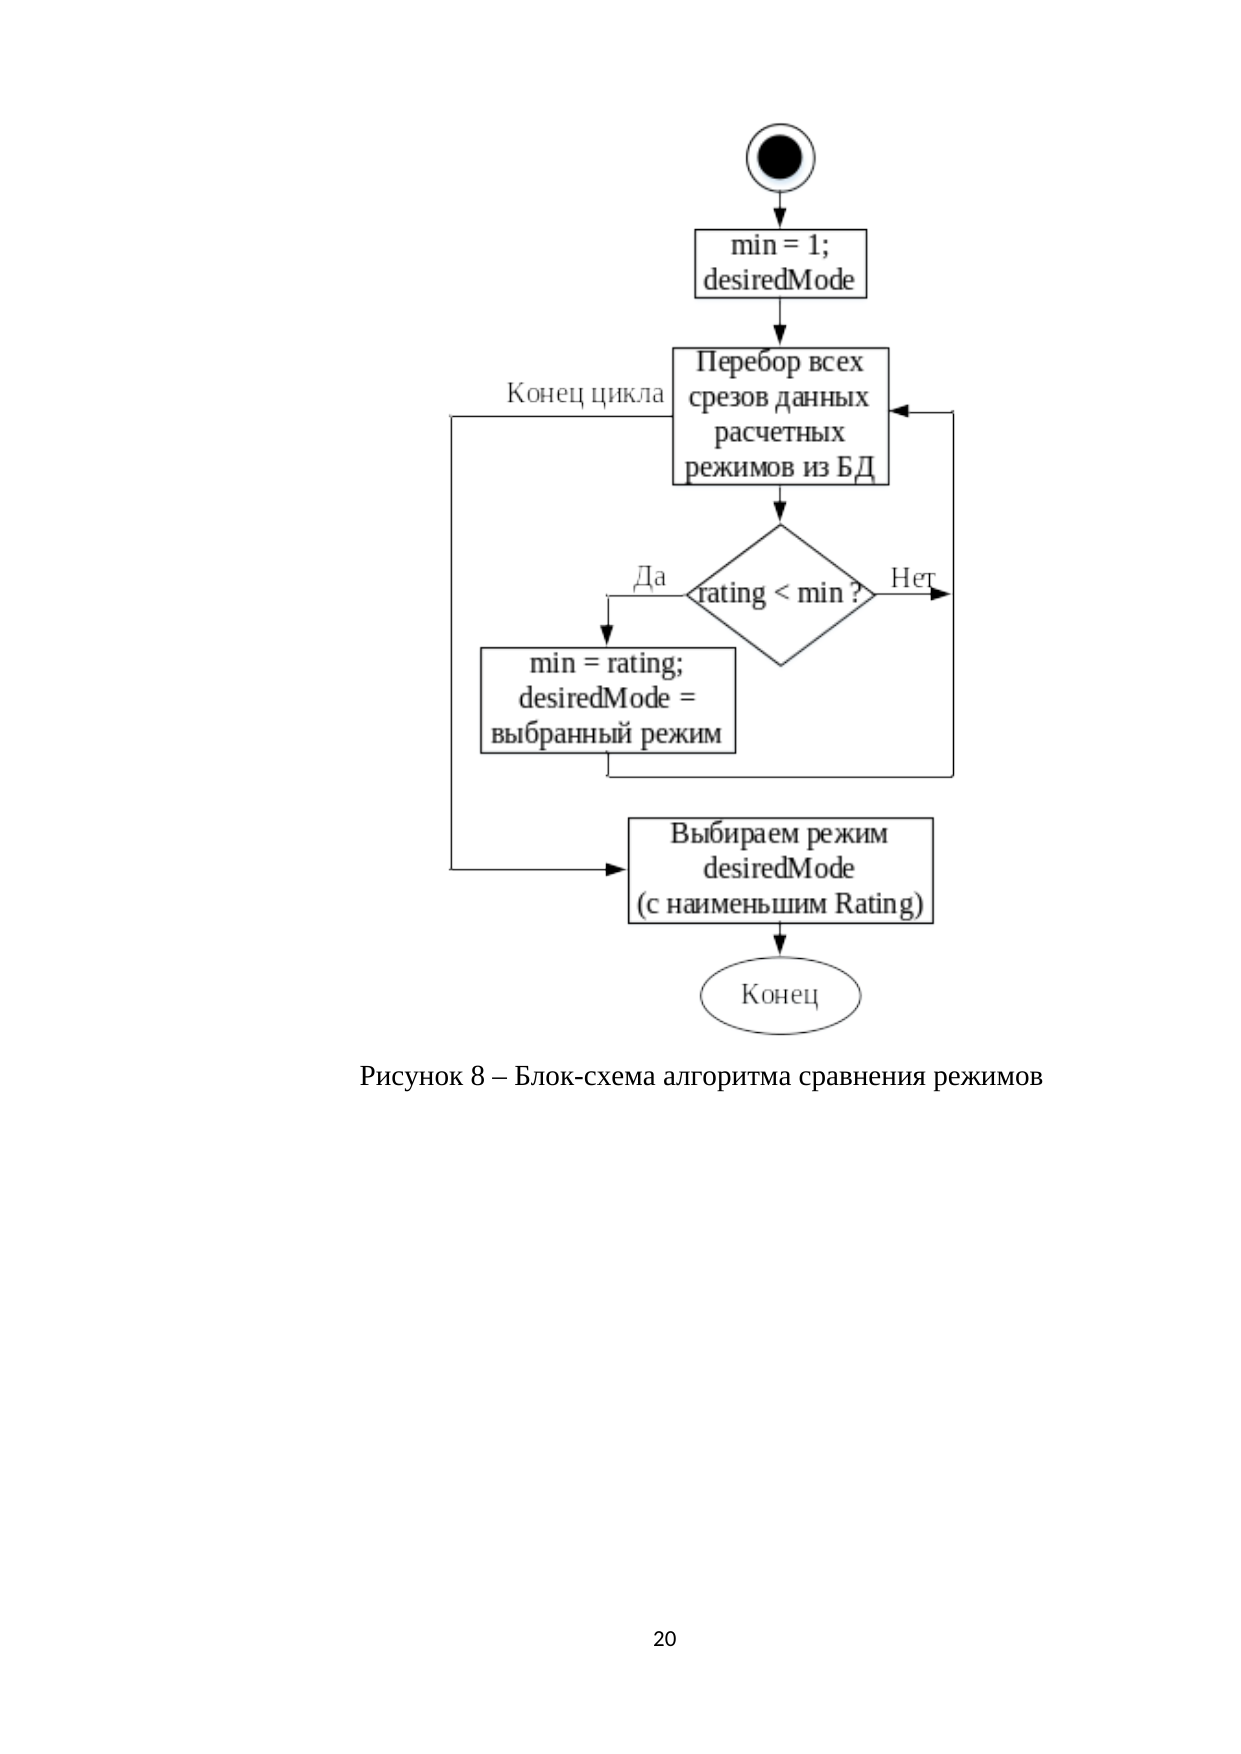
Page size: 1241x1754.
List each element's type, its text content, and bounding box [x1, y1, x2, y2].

text Рисунок 8 – Блок-схема алгоритма сравнения режимов [177, 1058, 1152, 1092]
